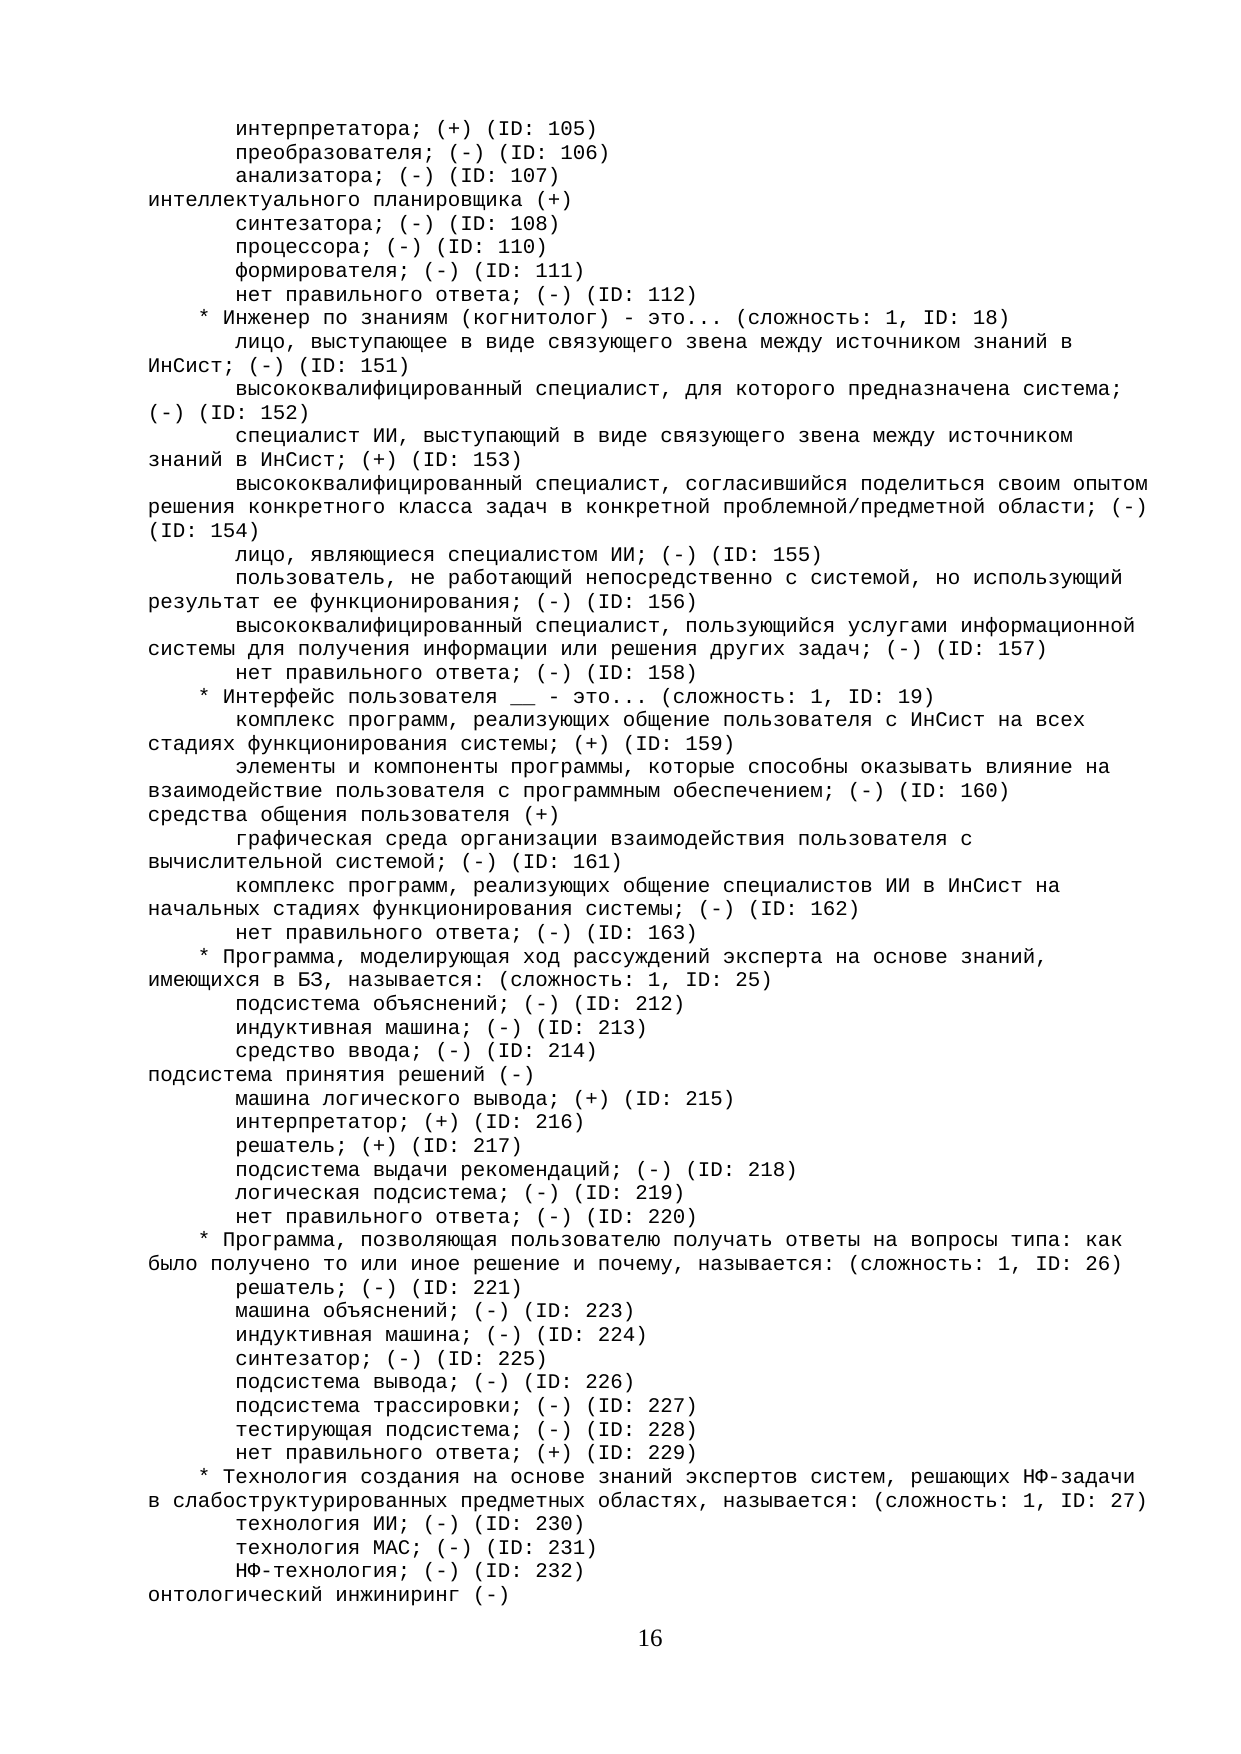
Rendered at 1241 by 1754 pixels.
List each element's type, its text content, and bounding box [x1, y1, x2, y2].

text лицо, являющиеся специалистом ИИ; (-) (ID: 155) [148, 544, 1152, 567]
text НФ-технология; (-) (ID: 232) [148, 1561, 1152, 1584]
text нет правильного ответа; (-) (ID: 158) [148, 662, 1152, 686]
text подсистема принятия решений (-) [148, 1064, 1152, 1088]
text нет правильного ответа; (-) (ID: 112) [148, 284, 1152, 307]
text преобразователя; (-) (ID: 106) [148, 142, 1152, 165]
text решатель; (+) (ID: 217) [148, 1135, 1152, 1158]
text интеллектуального планировщика (+) [148, 189, 1152, 213]
text лицо, выступающее в виде связующего звена между источником знаний в ИнСист; (-) (ID: 151) [148, 331, 1152, 378]
text логическая подсистема; (-) (ID: 219) [148, 1182, 1152, 1206]
text машина логического вывода; (+) (ID: 215) [148, 1088, 1152, 1111]
text высококвалифицированный специалист, пользующийся услугами информационной системы для получения информации или решения других задач; (-) (ID: 157) [148, 615, 1152, 662]
text интерпретатор; (+) (ID: 216) [148, 1111, 1152, 1135]
text технология ИИ; (-) (ID: 230) [148, 1513, 1152, 1537]
text специалист ИИ, выступающий в виде связующего звена между источником знаний в ИнСист; (+) (ID: 153) [148, 426, 1152, 473]
text технология МАС; (-) (ID: 231) [148, 1537, 1152, 1561]
text подсистема вывода; (-) (ID: 226) [148, 1371, 1152, 1395]
text синтезатор; (-) (ID: 225) [148, 1348, 1152, 1371]
text графическая среда организации взаимодействия пользователя с вычислительной системой; (-) (ID: 161) [148, 827, 1152, 875]
text индуктивная машина; (-) (ID: 213) [148, 1017, 1152, 1040]
text подсистема объяснений; (-) (ID: 212) [148, 993, 1152, 1017]
text пользователь, не работающий непосредственно с системой, но использующий результат ее функционирования; (-) (ID: 156) [148, 567, 1152, 615]
text синтезатора; (-) (ID: 108) [148, 213, 1152, 236]
text * Технология создания на основе знаний экспертов систем, решающих НФ-задачи в слабоструктурированных предметных областях, называется: (сложность: 1, ID: 27) [148, 1466, 1152, 1513]
text интерпретатора; (+) (ID: 105) [148, 118, 1152, 142]
text нет правильного ответа; (-) (ID: 163) [148, 922, 1152, 946]
text тестирующая подсистема; (-) (ID: 228) [148, 1419, 1152, 1442]
text средства общения пользователя (+) [148, 804, 1152, 827]
text формирователя; (-) (ID: 111) [148, 260, 1152, 284]
text подсистема выдачи рекомендаций; (-) (ID: 218) [148, 1158, 1152, 1182]
text * Программа, позволяющая пользователю получать ответы на вопросы типа: как было получено то или иное решение и почему, называется: (сложность: 1, ID: 26) [148, 1229, 1152, 1277]
text элементы и компоненты программы, которые способны оказывать влияние на взаимодействие пользователя с программным обеспечением; (-) (ID: 160) [148, 757, 1152, 804]
text средство ввода; (-) (ID: 214) [148, 1040, 1152, 1064]
text процессора; (-) (ID: 110) [148, 236, 1152, 260]
text нет правильного ответа; (-) (ID: 220) [148, 1206, 1152, 1229]
text подсистема трассировки; (-) (ID: 227) [148, 1395, 1152, 1419]
text комплекс программ, реализующих общение специалистов ИИ в ИнСист на начальных стадиях функционирования системы; (-) (ID: 162) [148, 875, 1152, 922]
text * Программа, моделирующая ход рассуждений эксперта на основе знаний, имеющихся в БЗ, называется: (сложность: 1, ID: 25) [148, 946, 1152, 993]
text * Интерфейс пользователя __ - это... (сложность: 1, ID: 19) [148, 686, 1152, 709]
text анализатора; (-) (ID: 107) [148, 165, 1152, 189]
text комплекс программ, реализующих общение пользователя с ИнСист на всех стадиях функционирования системы; (+) (ID: 159) [148, 709, 1152, 757]
text высококвалифицированный специалист, для которого предназначена система; (-) (ID: 152) [148, 378, 1152, 426]
text машина объяснений; (-) (ID: 223) [148, 1300, 1152, 1324]
text * Инженер по знаниям (когнитолог) - это... (сложность: 1, ID: 18) [148, 307, 1152, 331]
text индуктивная машина; (-) (ID: 224) [148, 1324, 1152, 1348]
text нет правильного ответа; (+) (ID: 229) [148, 1442, 1152, 1466]
text решатель; (-) (ID: 221) [148, 1277, 1152, 1300]
text высококвалифицированный специалист, согласившийся поделиться своим опытом решения конкретного класса задач в конкретной проблемной/предметной области; (-) (ID: 154) [148, 473, 1152, 544]
text онтологический инжиниринг (-) [148, 1584, 1152, 1608]
